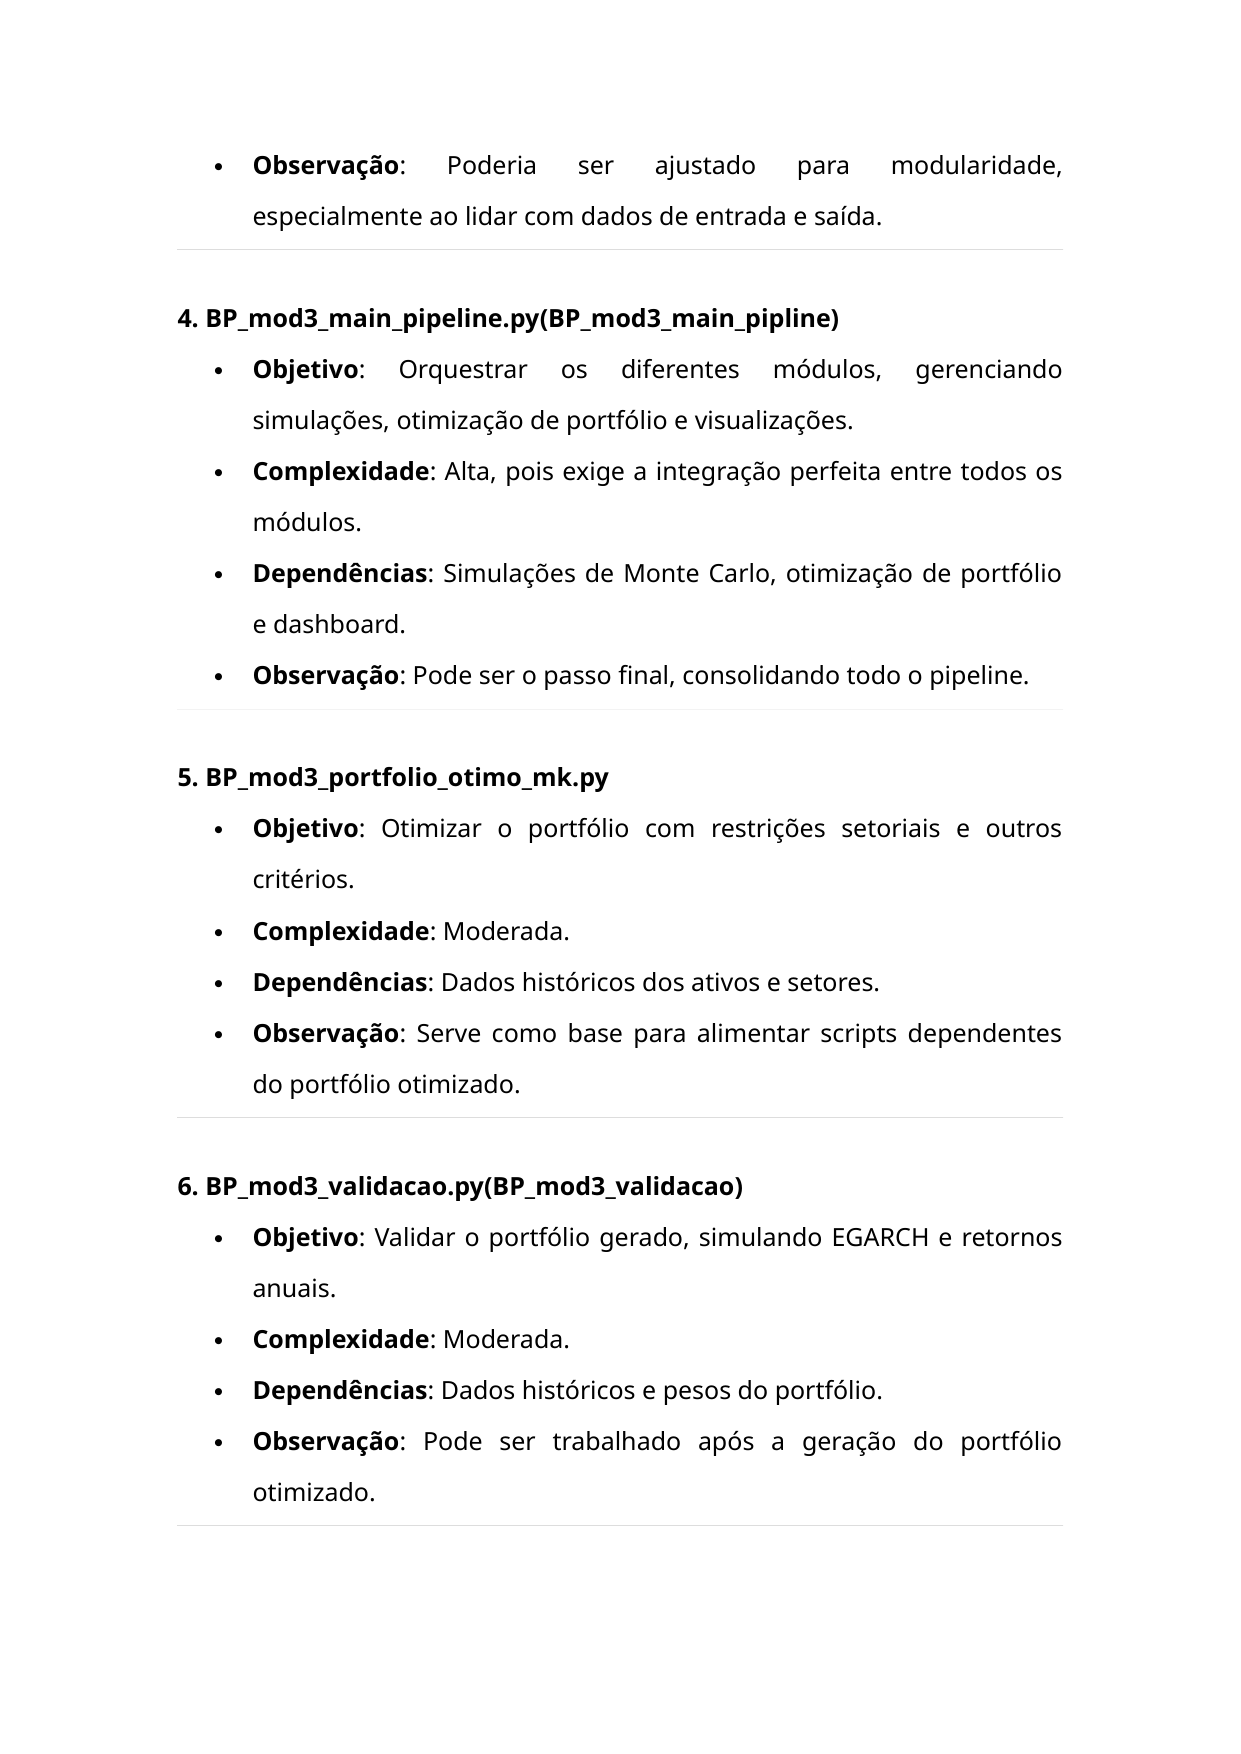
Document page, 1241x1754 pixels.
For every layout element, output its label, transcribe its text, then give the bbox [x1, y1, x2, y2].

list Objetivo: Validar o portfólio gerado, simulando EGARCH e retornos anuais. [215, 1219, 1063, 1304]
text 5. BP_mod3_portfolio_otimo_mk.py [177, 760, 1063, 794]
list Observação: Pode ser o passo final, consolidando todo o pipeline. [215, 658, 1063, 692]
list Observação: Serve como base para alimentar scripts dependentes do portfólio otimizado. [215, 1015, 1063, 1100]
list Observação: Pode ser trabalhado após a geração do portfólio otimizado. [215, 1424, 1063, 1509]
list Complexidade: Alta, pois exige a integração perfeita entre todos os módulos. [215, 454, 1063, 539]
list Complexidade: Moderada. [215, 913, 1063, 947]
list Dependências: Dados históricos e pesos do portfólio. [215, 1373, 1063, 1407]
list Dependências: Dados históricos dos ativos e setores. [215, 964, 1063, 998]
list Complexidade: Moderada. [215, 1322, 1063, 1356]
text 6. BP_mod3_validacao.py​(BP_mod3_validacao) [177, 1168, 1063, 1202]
list Dependências: Simulações de Monte Carlo, otimização de portfólio e dashboard. [215, 556, 1063, 641]
list Observação: Poderia ser ajustado para modularidade, especialmente ao lidar com dados de entrada e saída. [215, 148, 1063, 233]
list Objetivo: Orquestrar os diferentes módulos, gerenciando simulações, otimização de portfólio e visualizações. [215, 352, 1063, 437]
text 4. BP_mod3_main_pipeline.py​(BP_mod3_main_pipline) [177, 301, 1063, 335]
list Objetivo: Otimizar o portfólio com restrições setoriais e outros critérios. [215, 811, 1063, 896]
